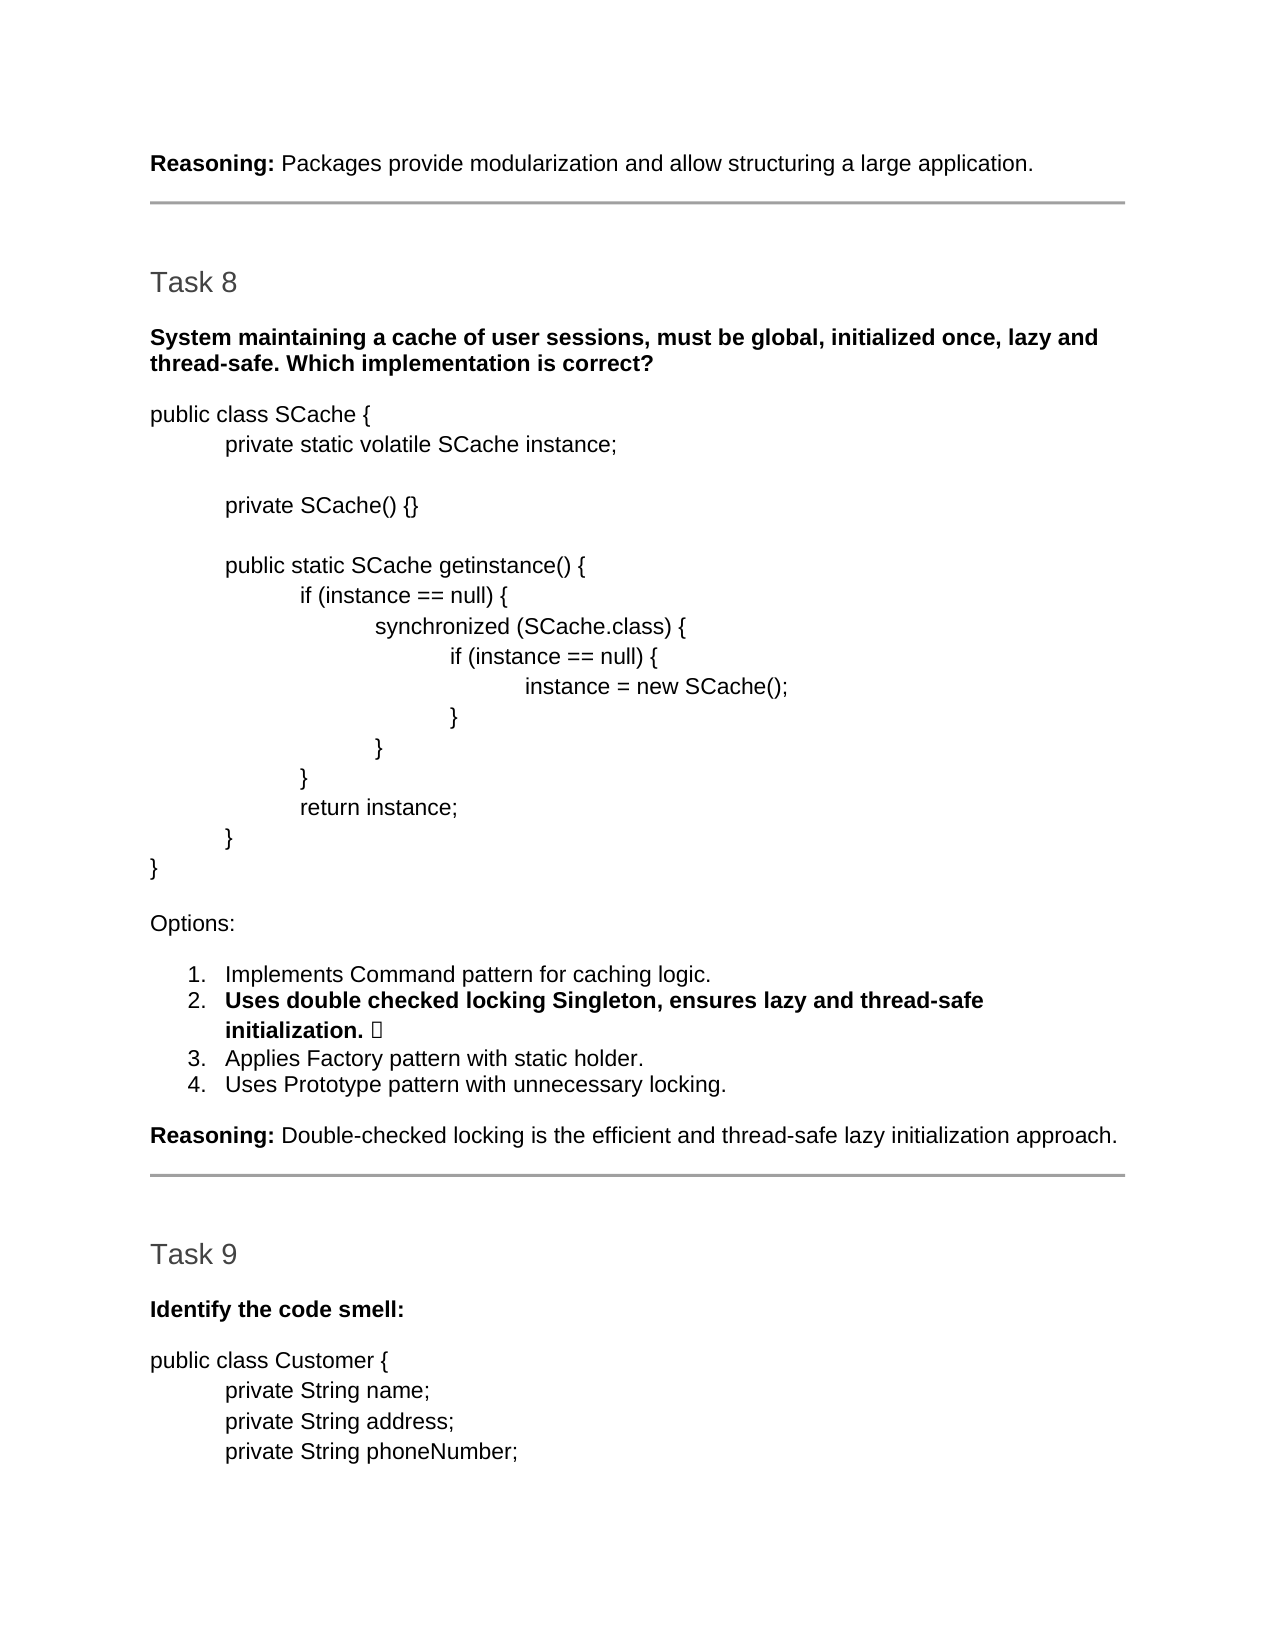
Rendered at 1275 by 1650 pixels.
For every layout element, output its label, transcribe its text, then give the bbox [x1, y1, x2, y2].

text if (instance == null) { [150, 643, 1125, 669]
text synchronized (SCache.class) { [150, 613, 1125, 639]
text public static SCache getinstance() { [150, 552, 1125, 578]
text return instance; [150, 794, 1125, 820]
text Options: [150, 909, 1125, 936]
text public class Customer { [150, 1347, 1125, 1374]
list Uses double checked locking Singleton, ensures lazy and thread-safe initialization. ✅ [187, 987, 1125, 1045]
text Reasoning: Packages provide modularization and allow structuring a large application. [150, 150, 1125, 176]
text private SCache() {} [150, 492, 1125, 518]
subtitle Task 9 [150, 1237, 1125, 1271]
text private static volatile SCache instance; [150, 431, 1125, 458]
list Implements Command pattern for caching logic. [187, 961, 1125, 987]
subtitle Task 8 [150, 265, 1125, 298]
text private String name; [150, 1377, 1125, 1404]
text if (instance == null) { [150, 582, 1125, 609]
text private String address; [150, 1408, 1125, 1434]
text System maintaining a cache of user sessions, must be global, initialized once, lazy and thread-safe. Which implementation is correct? [150, 323, 1125, 376]
text private String phoneNumber; [150, 1438, 1125, 1464]
text } [150, 733, 1125, 760]
text Identify the code smell: [150, 1296, 1125, 1322]
list Uses Prototype pattern with unnecessary locking. [187, 1071, 1125, 1097]
text public class SCache { [150, 401, 1125, 427]
text } [150, 824, 1125, 850]
text instance = new SCache(); [150, 673, 1125, 699]
text } [150, 703, 1125, 729]
text } [150, 764, 1125, 790]
text Reasoning: Double-checked locking is the efficient and thread-safe lazy initialization approach. [150, 1122, 1125, 1149]
list Applies Factory pattern with static holder. [187, 1045, 1125, 1071]
text } [150, 854, 1125, 881]
